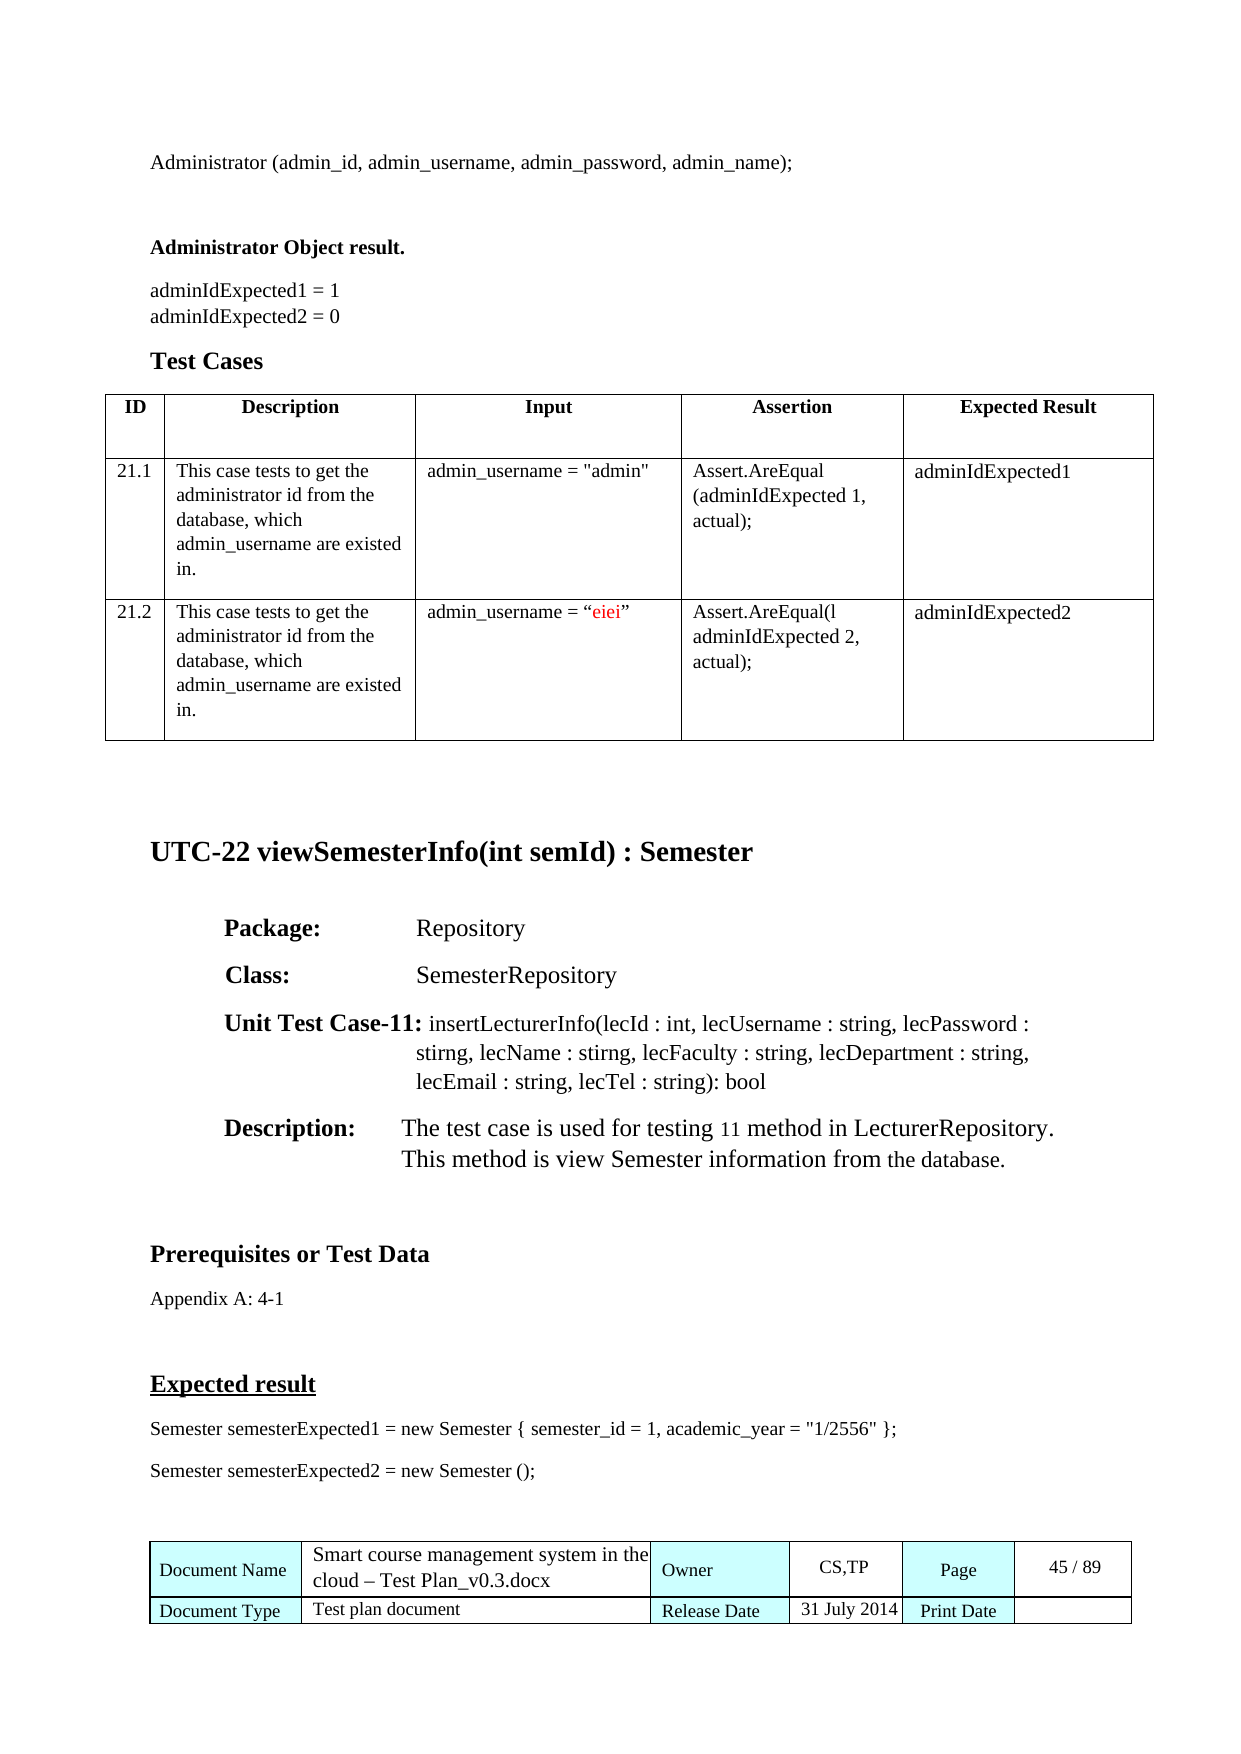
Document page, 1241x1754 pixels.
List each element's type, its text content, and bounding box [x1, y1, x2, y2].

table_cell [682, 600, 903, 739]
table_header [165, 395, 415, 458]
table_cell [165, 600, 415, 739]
text Administrator (admin_id, admin_username, admin_password, admin_name); [150, 150, 1090, 174]
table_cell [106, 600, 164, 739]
text Semester semesterExpected1 = new Semester { semester_id = 1, academic_year = "1/2556" }; [150, 1417, 1090, 1440]
text Test Cases [150, 346, 1090, 375]
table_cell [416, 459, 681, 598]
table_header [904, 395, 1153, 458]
text Description: The test case is used for testing method in . This method is view Semester information from the database. [224, 1113, 1090, 1173]
text adminIdExpected1 = 1 adminIdExpected2 = 0 [150, 278, 1090, 328]
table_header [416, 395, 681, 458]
text Unit Test Case-: [224, 1008, 1090, 1094]
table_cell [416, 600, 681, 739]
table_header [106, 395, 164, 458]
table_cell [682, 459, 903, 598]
text Expected result [150, 1369, 1090, 1398]
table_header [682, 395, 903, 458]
text Administrator Object result. [150, 235, 1090, 259]
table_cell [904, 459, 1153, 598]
text Class: SemesterRepository [225, 961, 1090, 989]
text Semester semesterExpected2 = new Semester (); [150, 1458, 1090, 1481]
text Package: Repository [224, 913, 1090, 942]
text Prerequisites or Test Data [150, 1239, 1090, 1268]
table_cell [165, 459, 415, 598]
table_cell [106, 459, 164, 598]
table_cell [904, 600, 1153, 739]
subtitle UTC-22 viewSemesterInfo(int semId) : Semester [150, 834, 1090, 868]
text Appendix A: 4-1 [150, 1287, 1090, 1310]
